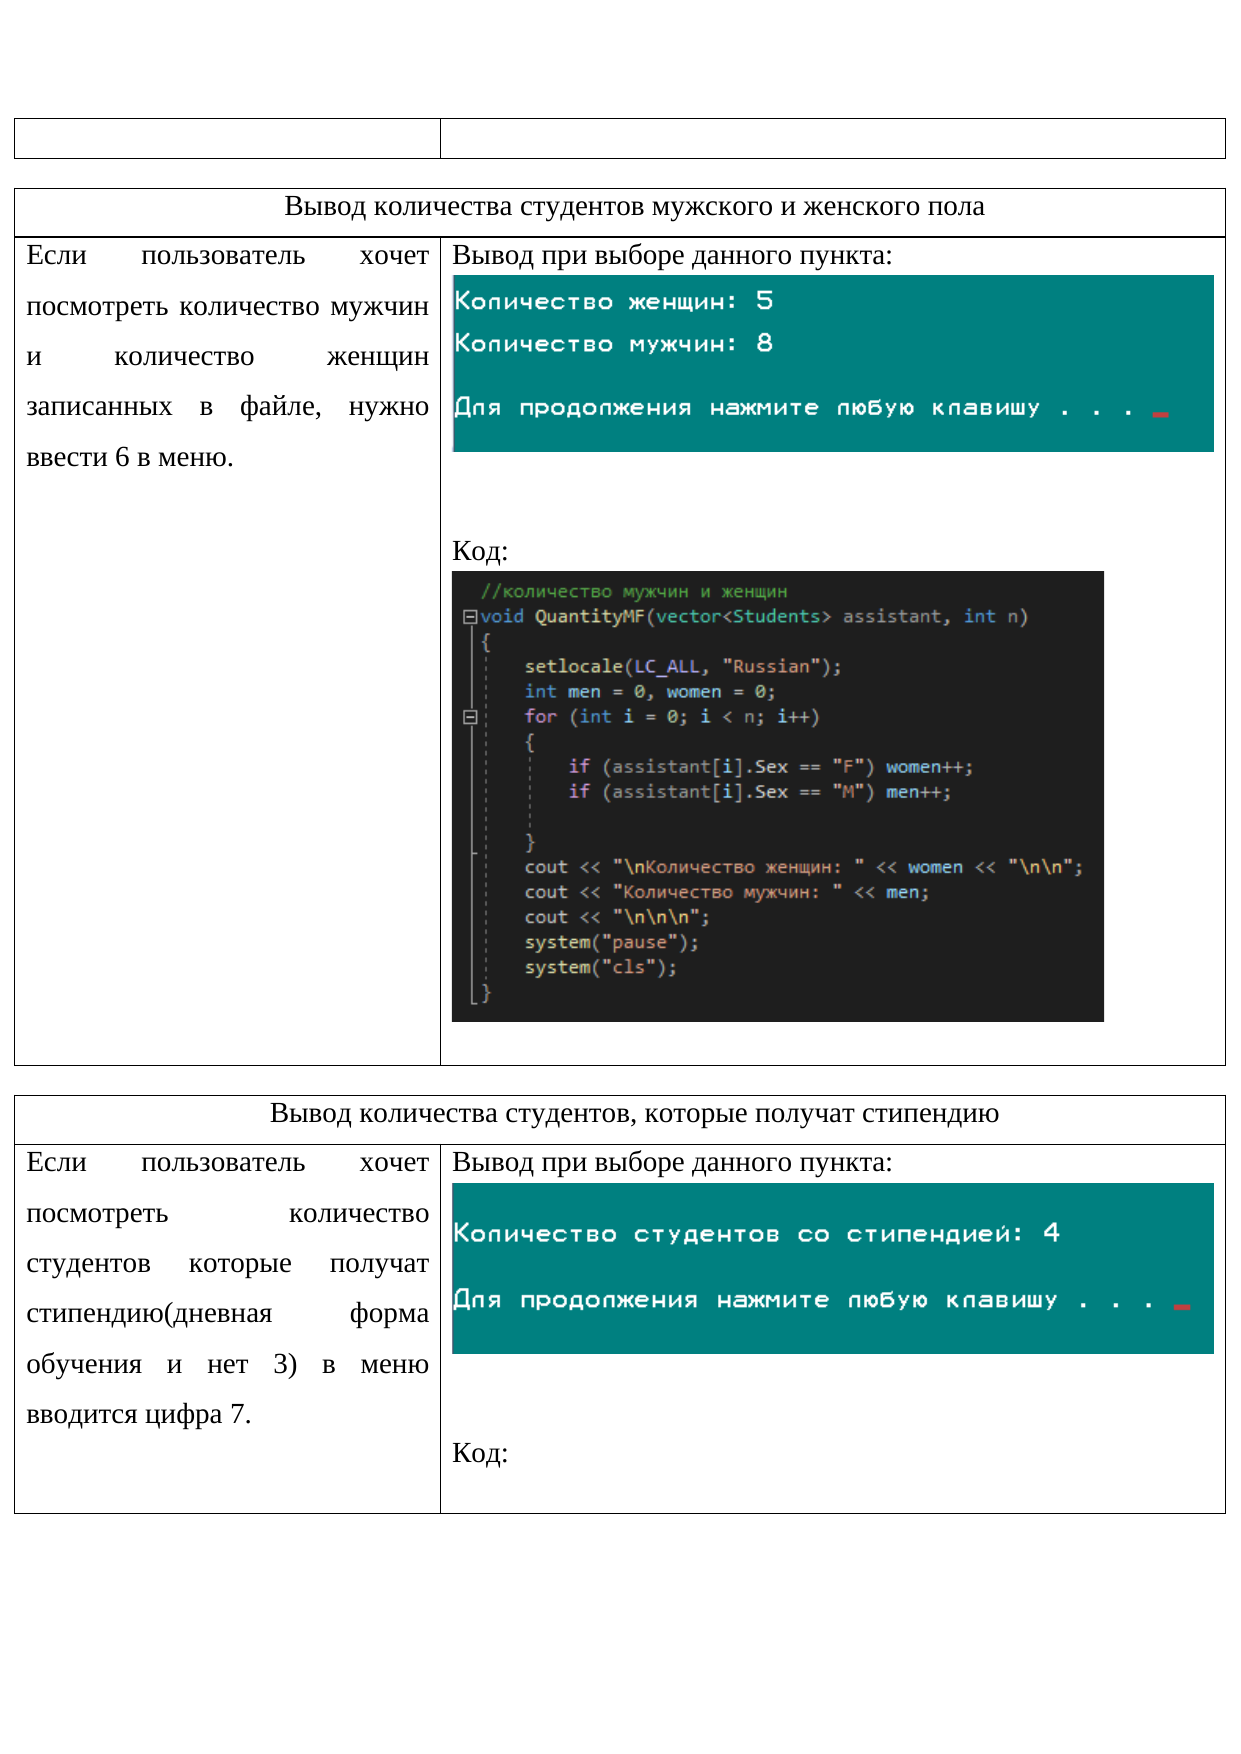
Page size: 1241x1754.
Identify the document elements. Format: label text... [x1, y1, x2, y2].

table_cell Если пользователь хочет посмотреть количество мужчин и количество женщин записанных в файле, нужно ввести 6 в меню. [15, 238, 440, 1065]
picture [451, 1183, 1214, 1354]
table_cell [441, 119, 1225, 158]
table_cell Вывод при выборе данного пункта: Код: [441, 238, 1225, 1065]
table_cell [15, 119, 440, 158]
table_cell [441, 1145, 1225, 1512]
picture [451, 571, 1105, 1022]
table_header Вывод количества студентов мужского и женского пола [15, 189, 1225, 236]
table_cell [15, 1145, 440, 1512]
picture [451, 275, 1214, 452]
table_header Вывод количества студентов, которые получат стипендию [15, 1096, 1225, 1143]
